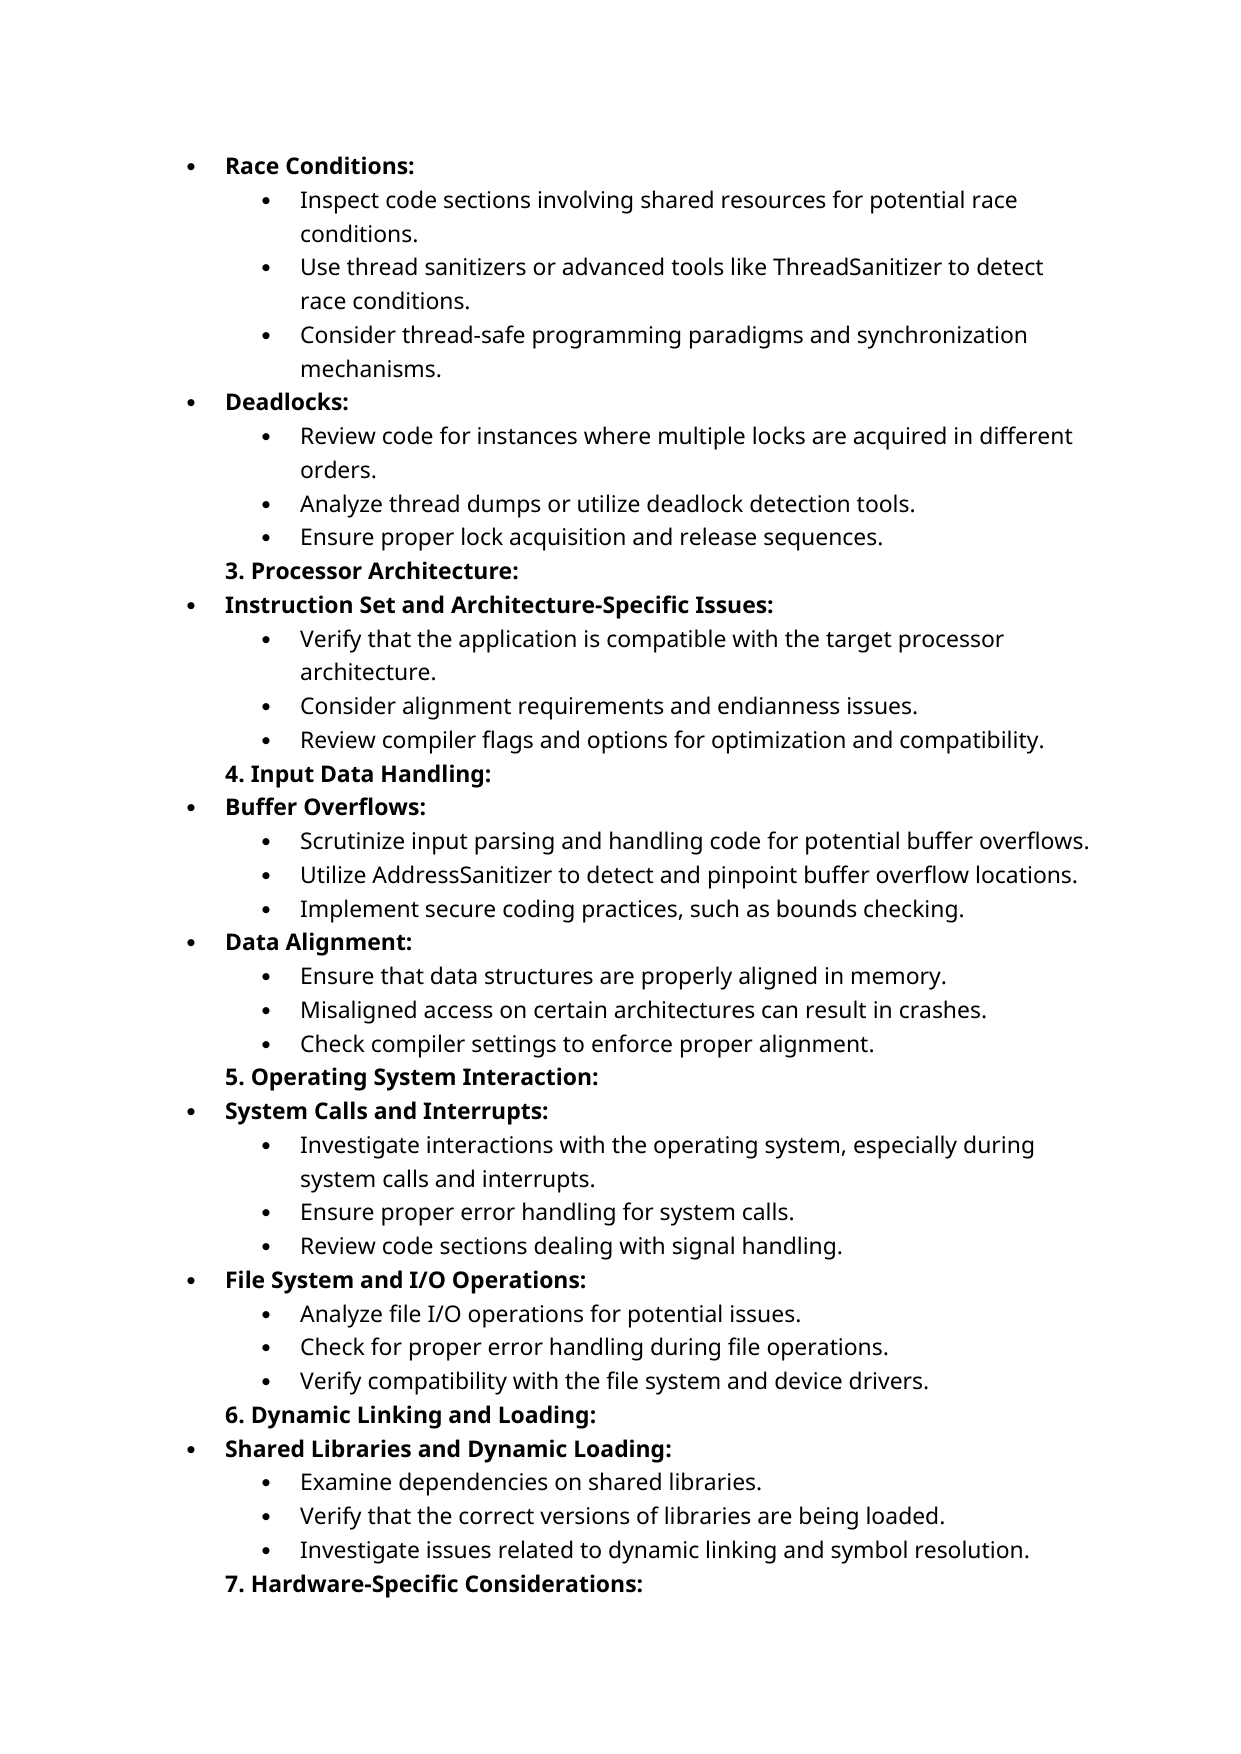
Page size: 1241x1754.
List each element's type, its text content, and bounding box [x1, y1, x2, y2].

list Ensure proper error handling for system calls. [262, 1196, 1090, 1227]
list Investigate issues related to dynamic linking and symbol resolution. [262, 1534, 1090, 1565]
list 7. Hardware-Specific Considerations: [225, 1567, 1090, 1599]
list Use thread sanitizers or advanced tools like ThreadSanitizer to detect race conditions. [262, 251, 1090, 316]
list Instruction Set and Architecture-Specific Issues: [187, 589, 1090, 620]
list Analyze thread dumps or utilize deadlock detection tools. [262, 487, 1090, 519]
list Consider thread-safe programming paradigms and synchronization mechanisms. [262, 319, 1090, 384]
list Ensure that data structures are properly aligned in memory. [262, 960, 1090, 991]
list Misaligned access on certain architectures can result in crashes. [262, 994, 1090, 1025]
list Verify that the application is compatible with the target processor architecture. [262, 622, 1090, 687]
list 6. Dynamic Linking and Loading: [225, 1399, 1090, 1430]
list Consider alignment requirements and endianness issues. [262, 690, 1090, 721]
list Inspect code sections involving shared resources for potential race conditions. [262, 184, 1090, 249]
list Examine dependencies on shared libraries. [262, 1466, 1090, 1497]
list Deadlocks: [187, 386, 1090, 417]
list Buffer Overflows: [187, 791, 1090, 822]
list Utilize AddressSanitizer to detect and pinpoint buffer overflow locations. [262, 859, 1090, 890]
list Analyze file I/O operations for potential issues. [262, 1297, 1090, 1329]
list Race Conditions: [187, 150, 1090, 181]
list 3. Processor Architecture: [225, 555, 1090, 586]
list Review compiler flags and options for optimization and compatibility. [262, 724, 1090, 755]
list Review code sections dealing with signal handling. [262, 1230, 1090, 1261]
list Shared Libraries and Dynamic Loading: [187, 1432, 1090, 1464]
list Verify compatibility with the file system and device drivers. [262, 1365, 1090, 1396]
list Scrutinize input parsing and handling code for potential buffer overflows. [262, 825, 1090, 856]
list 5. Operating System Interaction: [225, 1061, 1090, 1092]
list Verify that the correct versions of libraries are being loaded. [262, 1500, 1090, 1531]
list Implement secure coding practices, such as bounds checking. [262, 892, 1090, 924]
list Check compiler settings to enforce proper alignment. [262, 1027, 1090, 1059]
list Review code for instances where multiple locks are acquired in different orders. [262, 420, 1090, 485]
list System Calls and Interrupts: [187, 1095, 1090, 1126]
list 4. Input Data Handling: [225, 757, 1090, 789]
list Investigate interactions with the operating system, especially during system calls and interrupts. [262, 1129, 1090, 1194]
list Check for proper error handling during file operations. [262, 1331, 1090, 1362]
list Ensure proper lock acquisition and release sequences. [262, 521, 1090, 552]
list File System and I/O Operations: [187, 1264, 1090, 1295]
list Data Alignment: [187, 926, 1090, 957]
